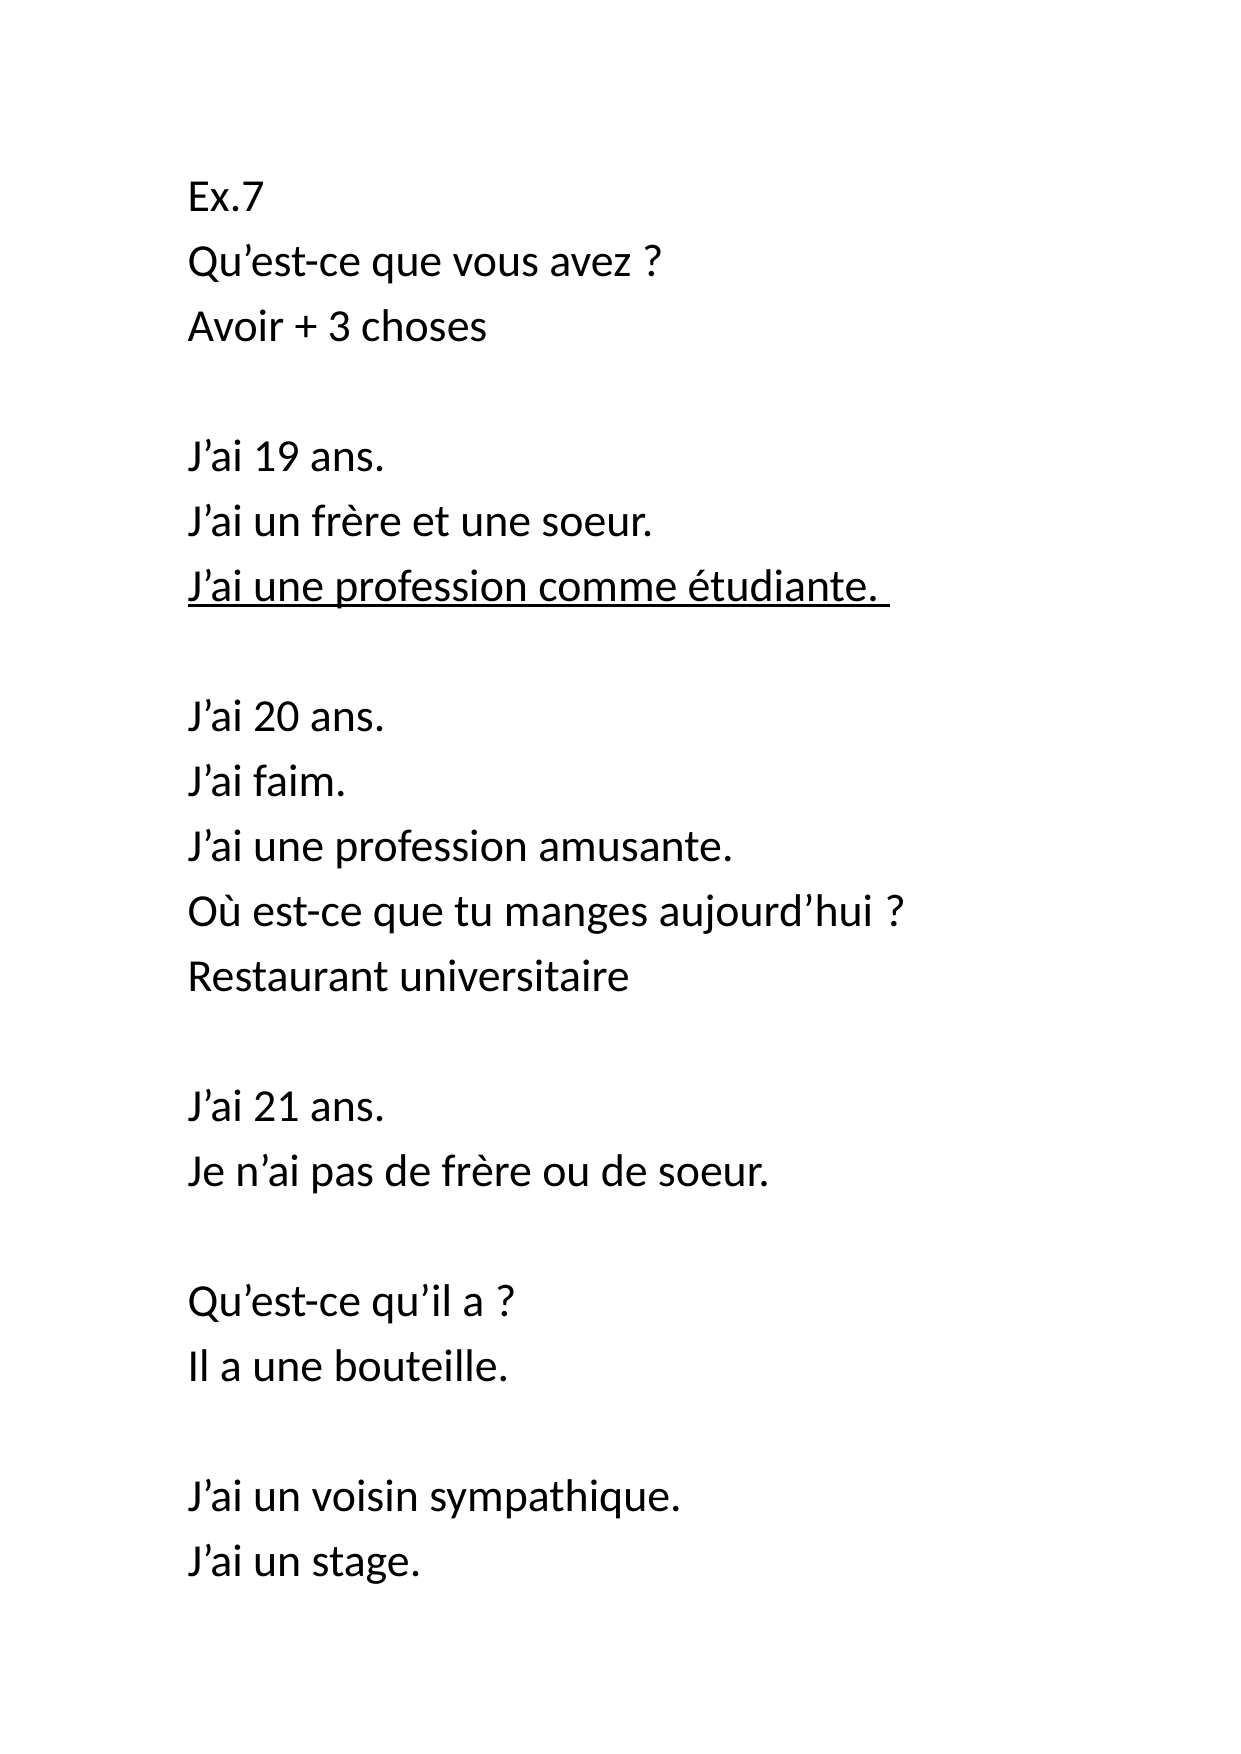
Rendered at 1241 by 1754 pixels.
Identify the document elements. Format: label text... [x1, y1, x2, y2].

text Avoir + 3 choses [187, 292, 1053, 357]
text Je n’ai pas de frère ou de soeur. [187, 1137, 1053, 1202]
text Qu’est-ce que vous avez ? [187, 227, 1053, 292]
text Il a une bouteille. [187, 1332, 1053, 1397]
text J’ai un voisin sympathique. [187, 1462, 1053, 1527]
text J’ai faim. [187, 747, 1053, 812]
text Ex.7 [187, 162, 1053, 227]
text J’ai 19 ans. [187, 422, 1053, 487]
text Où est-ce que tu manges aujourd’hui ? [187, 877, 1053, 942]
text J’ai un stage. [187, 1527, 1053, 1592]
text Restaurant universitaire [187, 942, 1053, 1007]
text J’ai 20 ans. [187, 617, 1053, 747]
text Qu’est-ce qu’il a ? [187, 1267, 1053, 1332]
text J’ai une profession comme étudiante. [187, 552, 1053, 617]
text J’ai une profession amusante. [187, 812, 1053, 877]
text J’ai 21 ans. [187, 1072, 1053, 1137]
text J’ai un frère et une soeur. [187, 487, 1053, 552]
